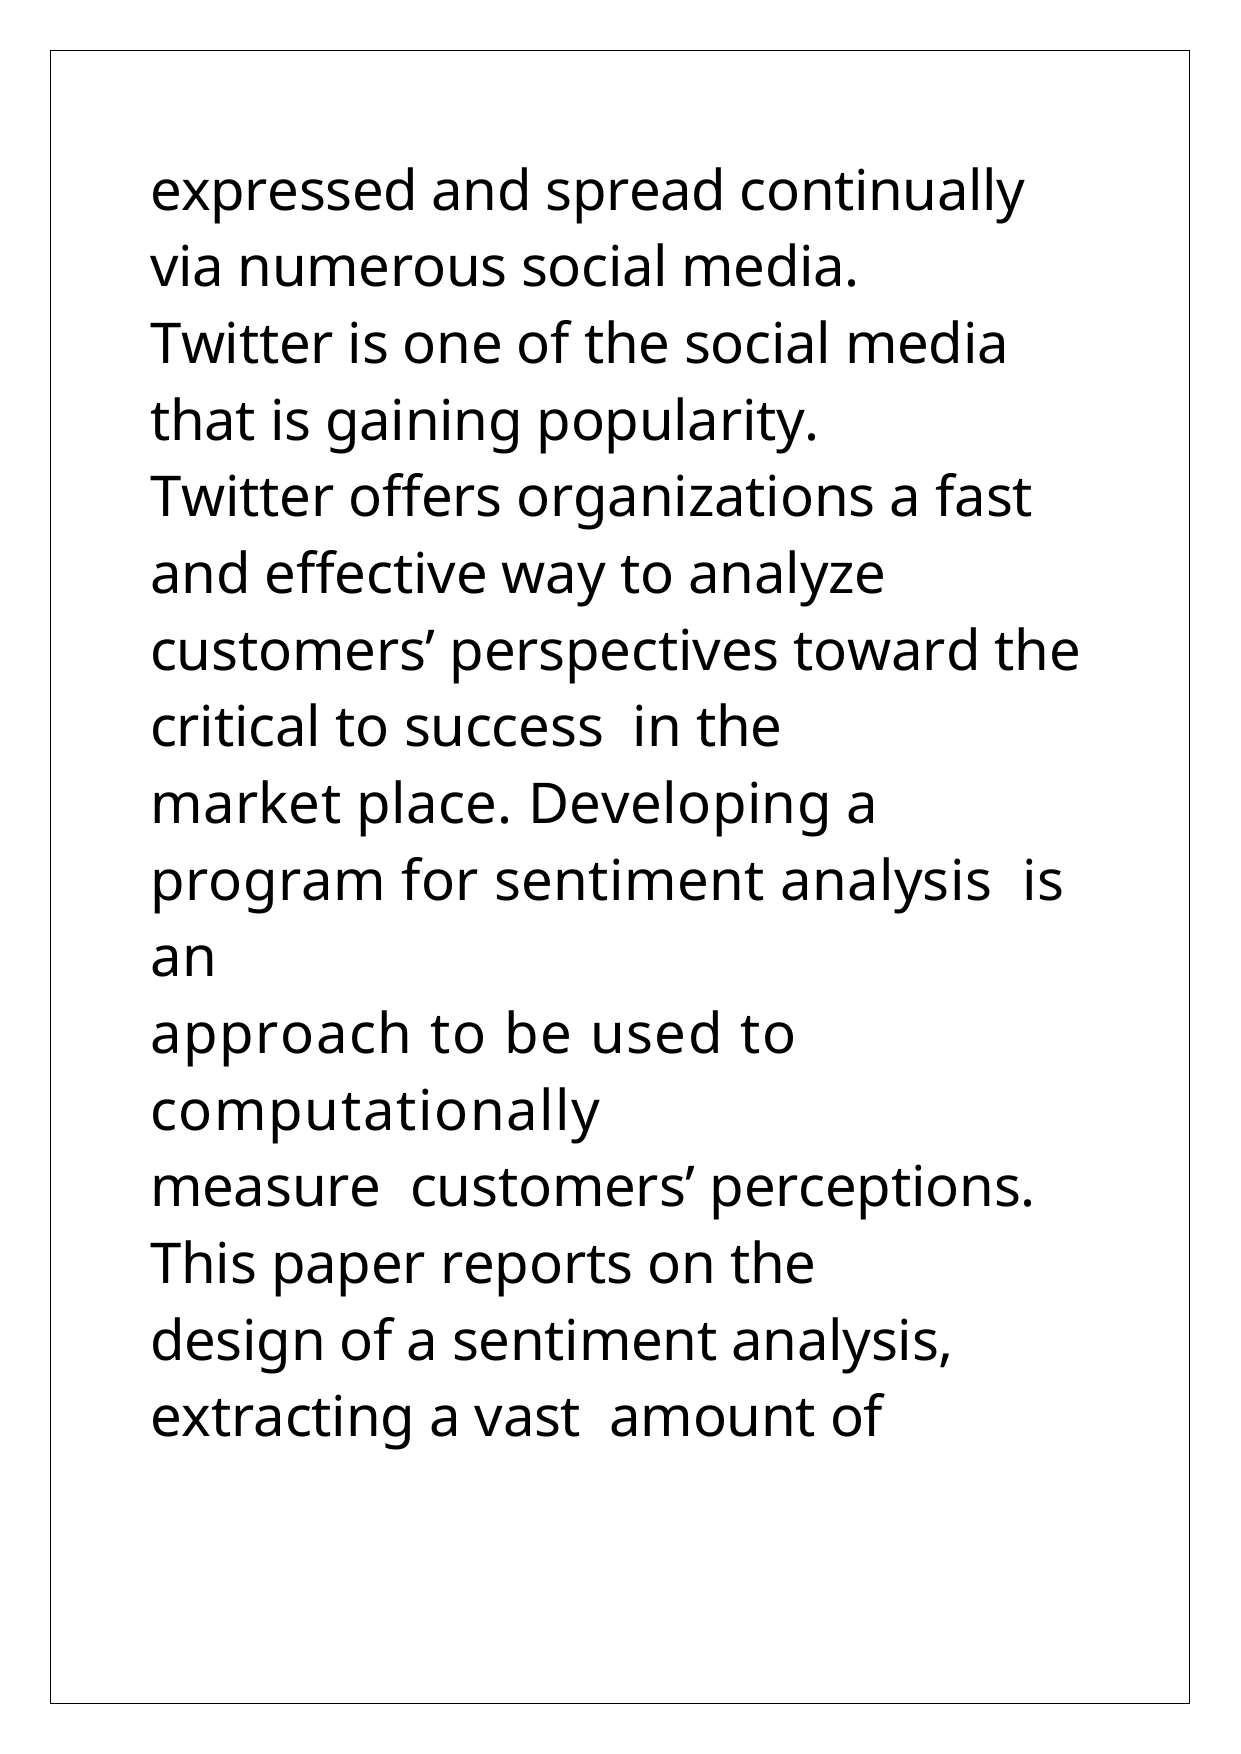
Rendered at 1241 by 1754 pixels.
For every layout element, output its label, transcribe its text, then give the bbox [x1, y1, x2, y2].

text Twitter is one of the social media that is gaining popularity. [150, 303, 1090, 457]
text approach to be used to computationally [150, 993, 1090, 1147]
text Twitter offers organizations a fast and effective way to analyze [150, 457, 1090, 610]
text design of a sentiment analysis, extracting a vast amount of [150, 1300, 1090, 1453]
text expressed and spread continually via numerous social media. [150, 150, 1090, 303]
text market place. Developing a program for sentiment analysis is an [150, 763, 1090, 993]
text customers’ perspectives toward the critical to success in the [150, 610, 1090, 763]
text measure customers’ perceptions. This paper reports on the [150, 1147, 1090, 1300]
